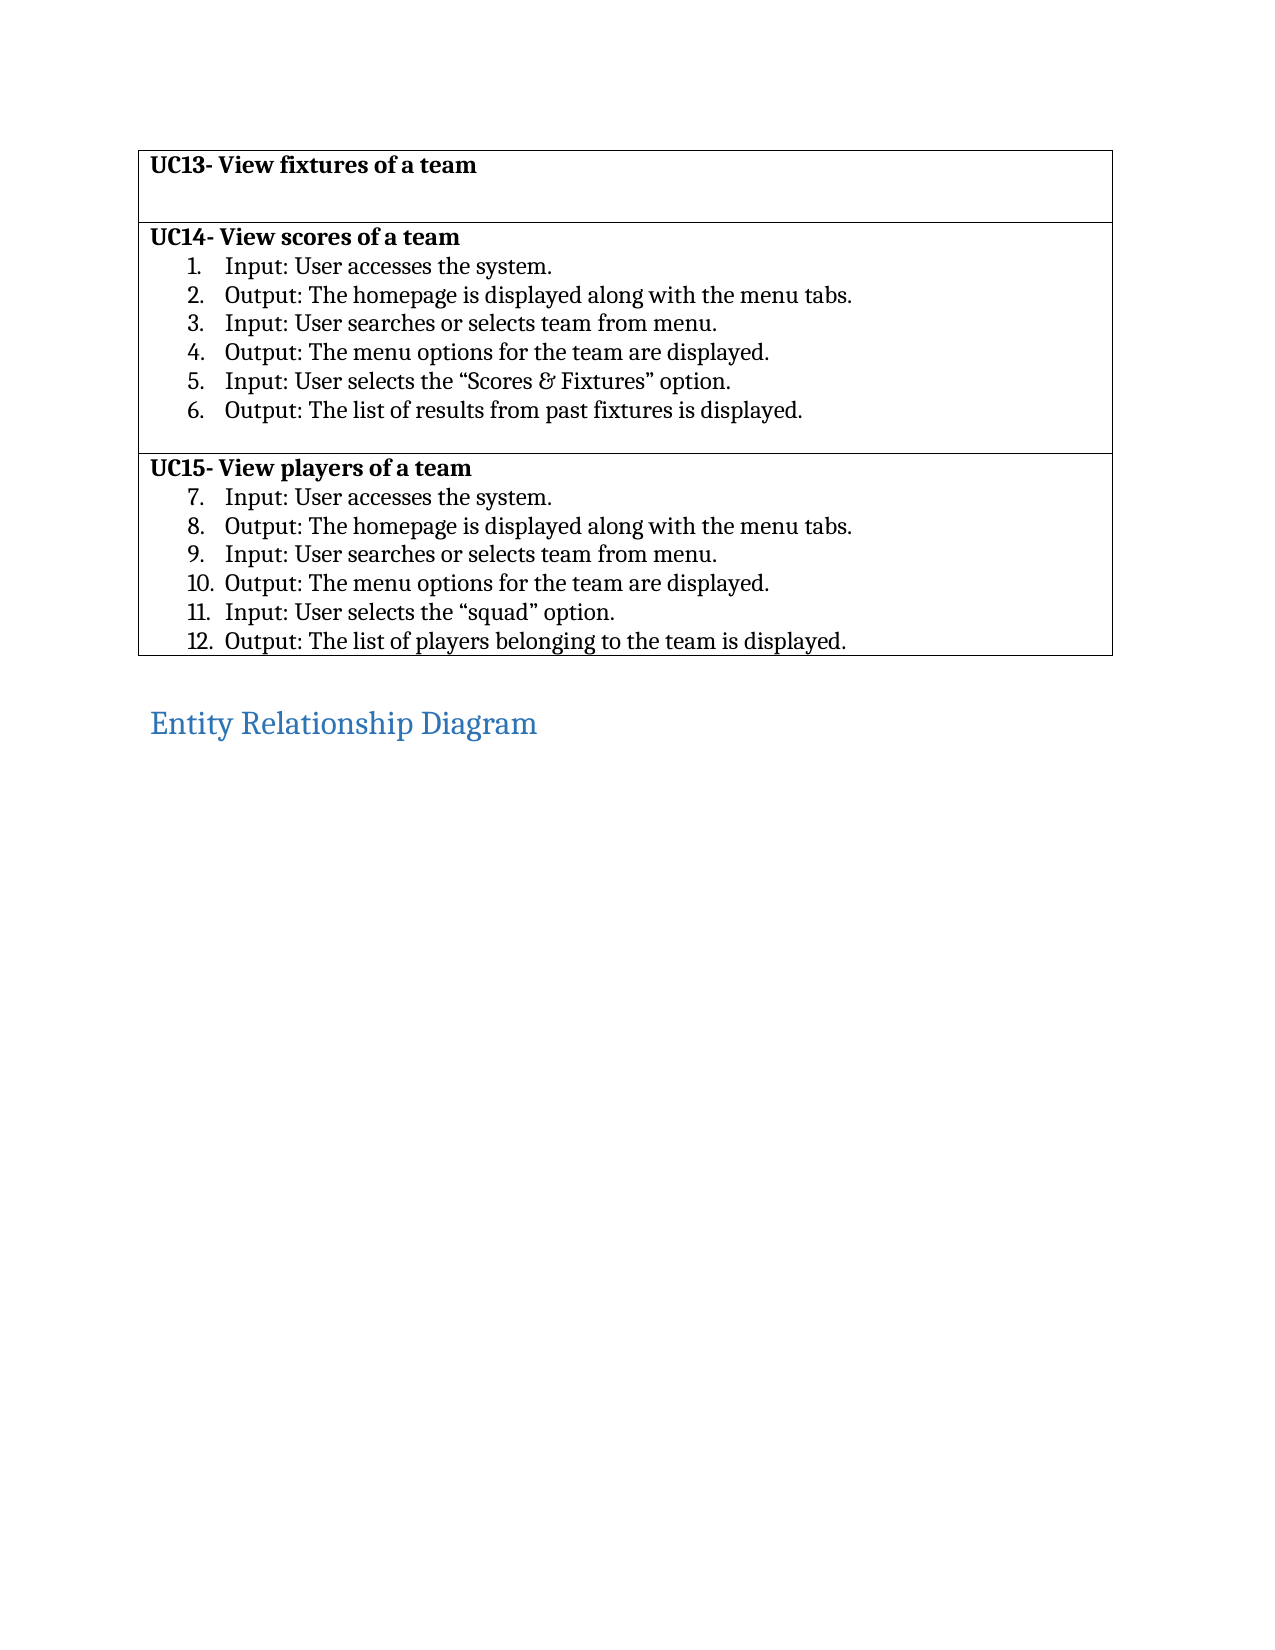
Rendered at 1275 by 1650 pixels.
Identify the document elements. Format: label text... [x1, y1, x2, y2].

table_cell UC13- View fixtures of a team [139, 151, 1112, 222]
table_cell UC14- View scores of a team Input: User accesses the system. Output: The homepage is displayed along with the menu tabs. Input: User searches or selects team from menu. Output: The menu options for the team are displayed. Input: User selects the “Scores & Fixtures” option. Output: The list of results from past fixtures is displayed. [139, 223, 1112, 453]
subtitle Entity Relationship Diagram [150, 704, 1125, 742]
table_cell UC15- View players of a team Input: User accesses the system. Output: The homepage is displayed along with the menu tabs. Input: User searches or selects team from menu. Output: The menu options for the team are displayed. Input: User selects the “squad” option. Output: The list of players belonging to the team is displayed. [139, 454, 1112, 655]
